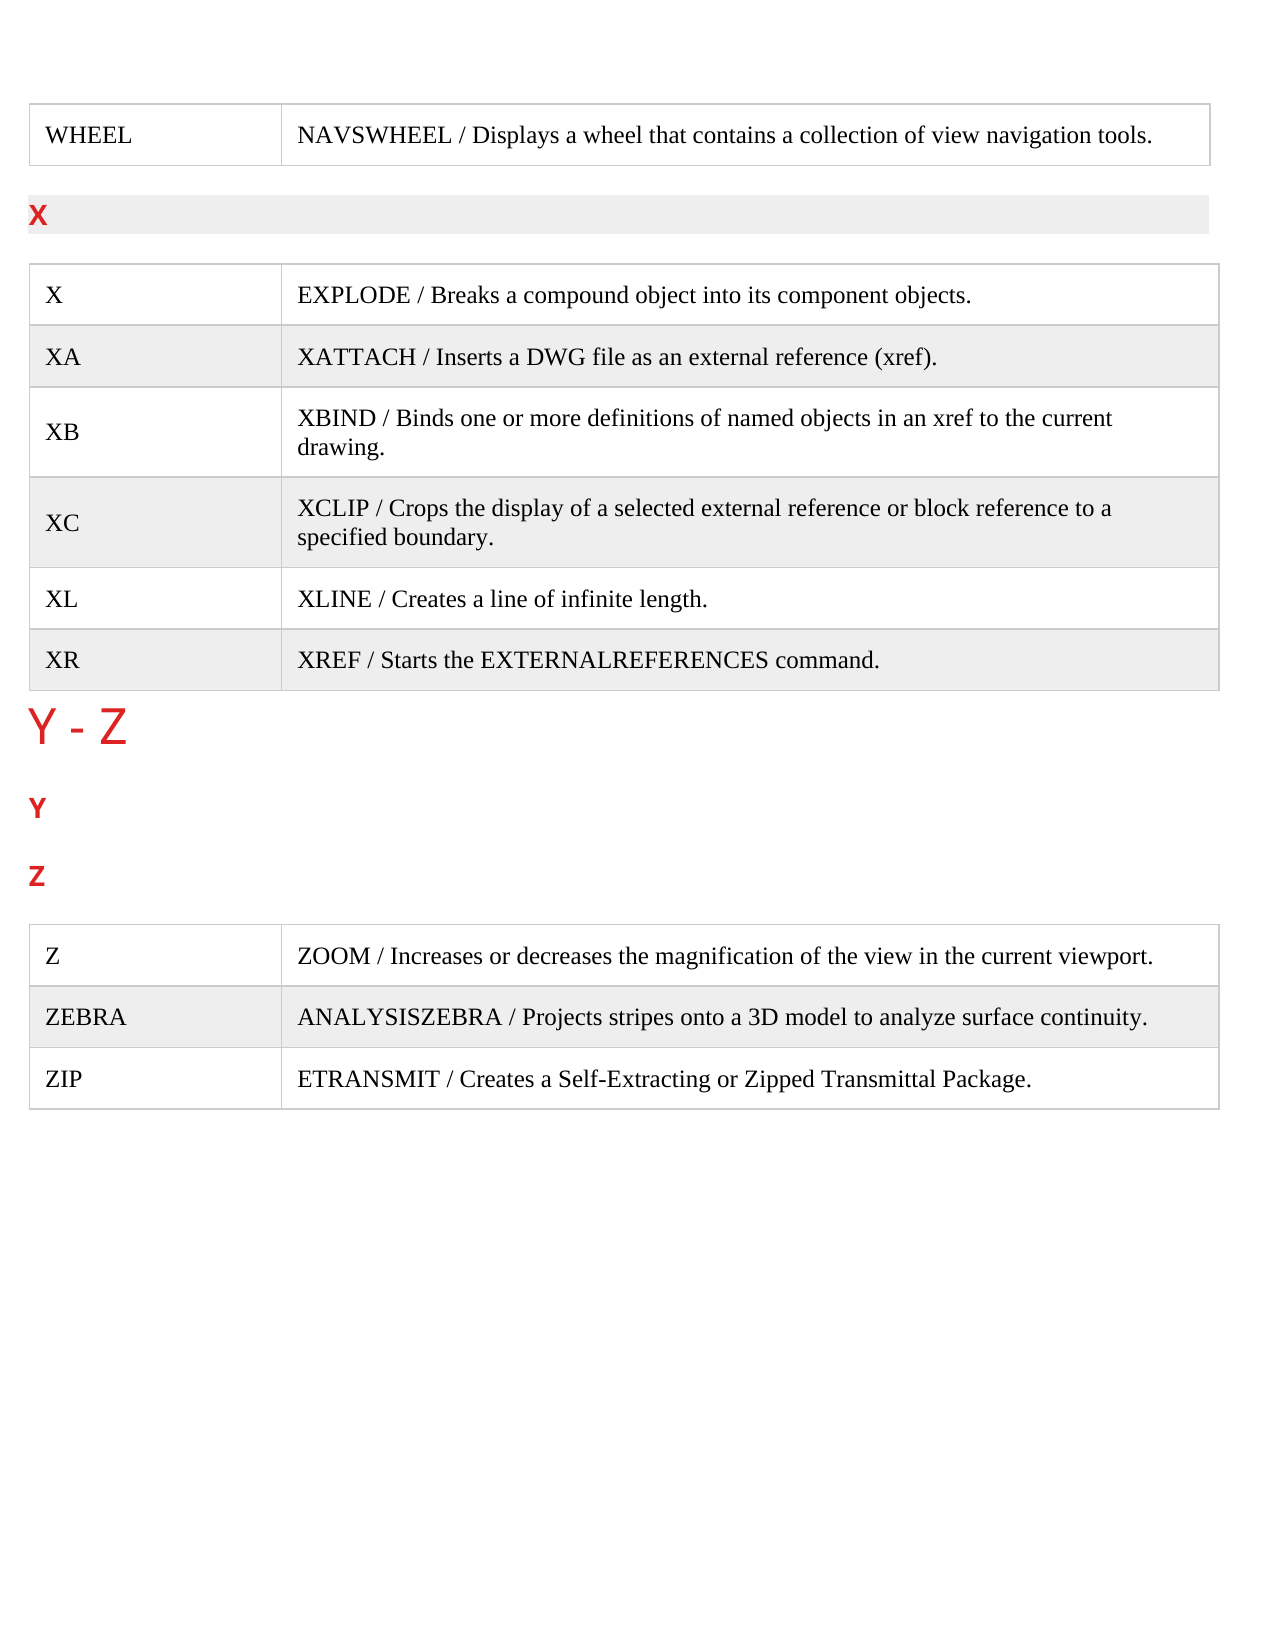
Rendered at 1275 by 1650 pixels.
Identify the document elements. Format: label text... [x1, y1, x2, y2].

table_header EXPLODE / Breaks a compound object into its component objects. [282, 265, 1218, 324]
table_header X [30, 265, 281, 324]
table_cell XR [30, 630, 281, 690]
table_cell ZEBRA [30, 987, 281, 1047]
table_cell XC [30, 478, 281, 567]
text Y [28, 788, 1209, 827]
table_cell XCLIP / Crops the display of a selected external reference or block reference to a specified boundary. [282, 478, 1218, 567]
text Y - Z [28, 691, 1209, 759]
table_cell XL [30, 568, 281, 628]
table_cell ZIP [30, 1048, 281, 1108]
table_cell ETRANSMIT / Creates a Self-Extracting or Zipped Transmittal Package. [282, 1048, 1218, 1108]
table_cell XATTACH / Inserts a DWG file as an external reference (xref). [282, 326, 1218, 386]
table_cell XREF / Starts the EXTERNALREFERENCES command. [282, 630, 1218, 690]
table_cell XLINE / Creates a line of infinite length. [282, 568, 1218, 628]
table_cell NAVSWHEEL / Displays a wheel that contains a collection of view navigation tools. [282, 105, 1209, 164]
table_cell ANALYSISZEBRA / Projects stripes onto a 3D model to analyze surface continuity. [282, 987, 1218, 1047]
table_cell XB [30, 388, 281, 476]
text X [28, 195, 1209, 234]
table_cell WHEEL [30, 105, 281, 164]
table_cell XA [30, 326, 281, 386]
table_cell XBIND / Binds one or more definitions of named objects in an xref to the current drawing. [282, 388, 1218, 476]
table_header ZOOM / Increases or decreases the magnification of the view in the current viewport. [282, 925, 1218, 985]
table_header Z [30, 925, 281, 985]
text Z [28, 856, 1209, 894]
